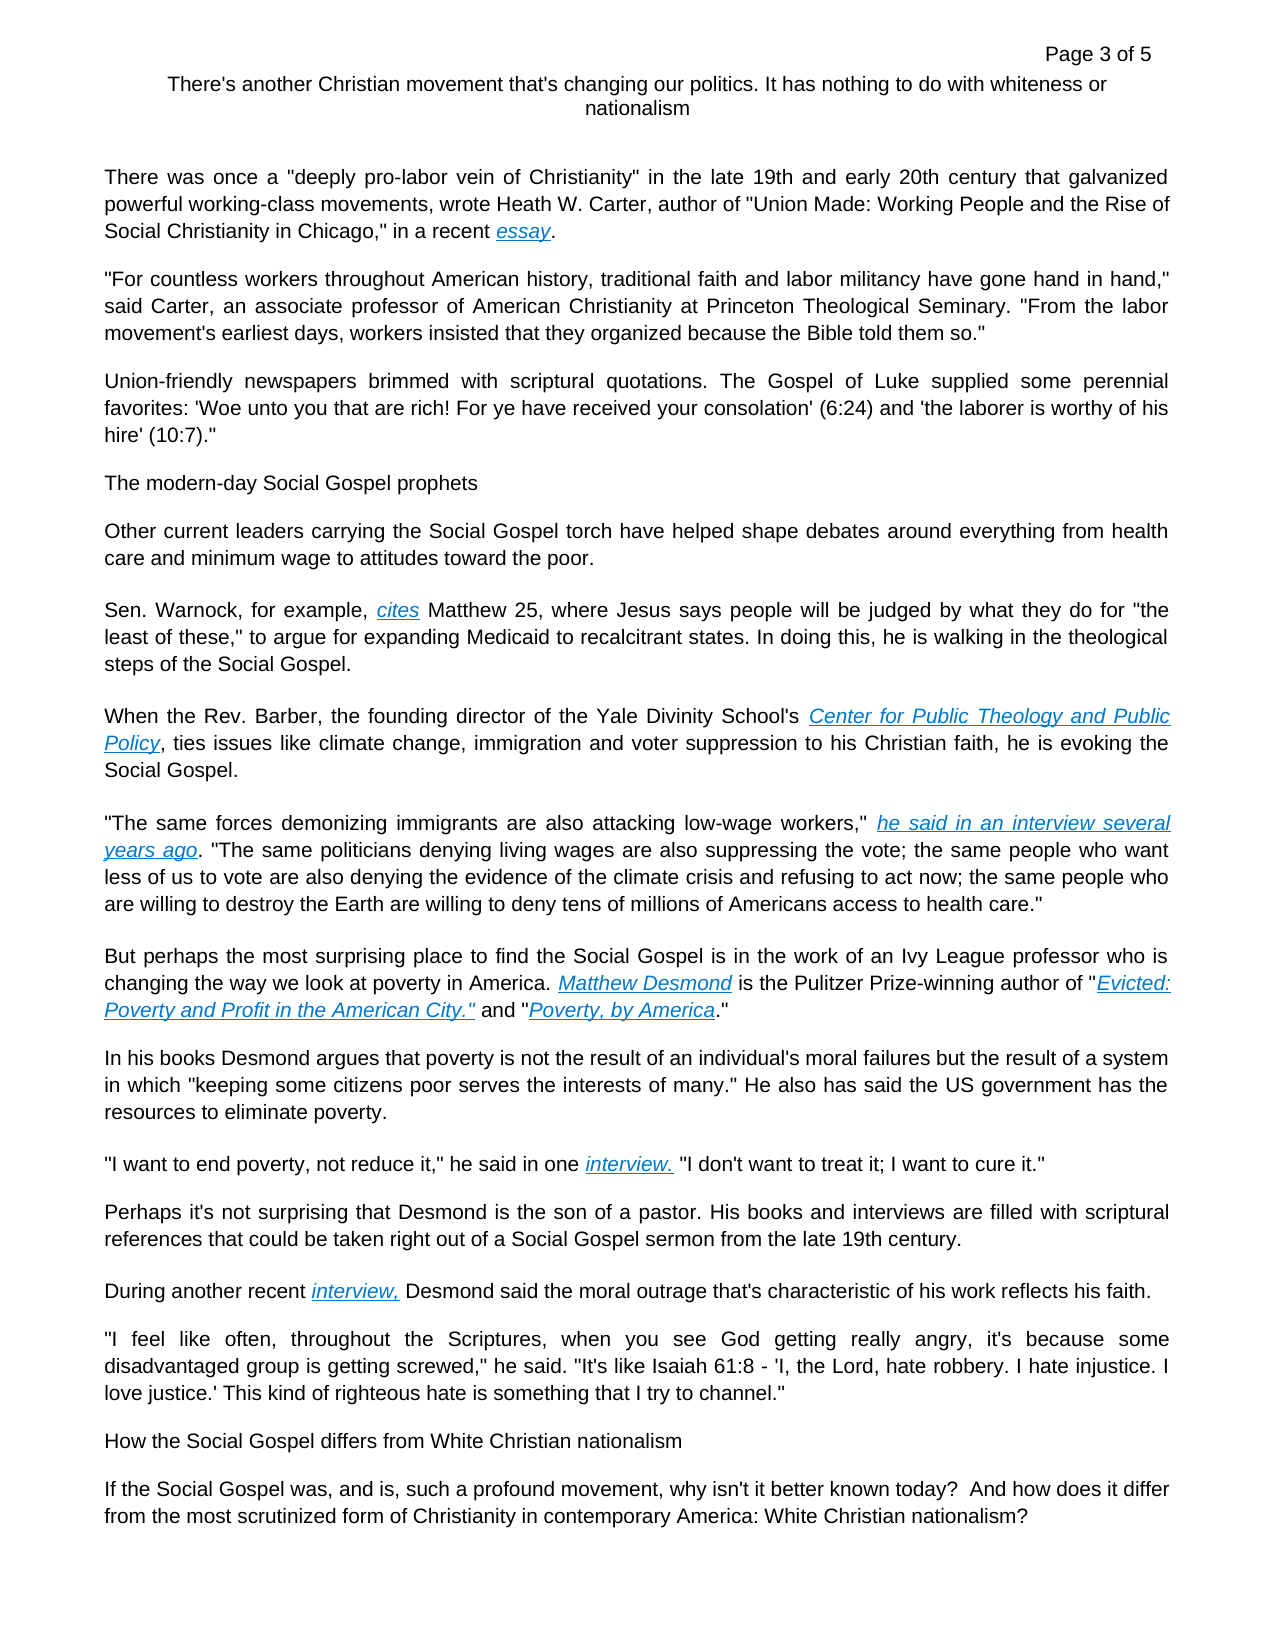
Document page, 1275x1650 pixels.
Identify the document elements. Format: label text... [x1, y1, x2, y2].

text How the Social Gospel differs from White Christian nationalism [104, 1426, 1171, 1453]
text If the Social Gospel was, and is, such a profound movement, why isn't it better known today? And how does it differ from the most scrutinized form of Christianity in contemporary America: White Christian nationalism? [104, 1474, 1171, 1528]
text When the Rev. Barber, the founding director of the Yale Divinity School's Center for Public Theology and Public Policy, ties issues like climate change, immigration and voter suppression to his Christian faith, he is evoking the Social Gospel. [104, 701, 1171, 782]
text "For countless workers throughout American history, traditional faith and labor militancy have gone hand in hand," said Carter, an associate professor of American Christianity at Princeton Theological Seminary. "From the labor movement's earliest days, workers insisted that they organized because the Bible told them so." [104, 263, 1171, 345]
text "I feel like often, throughout the Scriptures, when you see God getting really angry, it's because some disadvantaged group is getting screwed," he said. "It's like Isaiah 61:8 - 'I, the Lord, hate robbery. I hate injustice. I love justice.' This kind of righteous hate is something that I try to channel." [104, 1324, 1171, 1405]
text During another recent interview, Desmond said the moral outrage that's characteristic of his work reflects his faith. [104, 1276, 1171, 1303]
text In his books Desmond argues that poverty is not the result of an individual's moral failures but the result of a system in which "keeping some citizens poor serves the interests of many." He also has said the US government has the resources to eliminate poverty. [104, 1043, 1171, 1124]
text "The same forces demonizing immigrants are also attacking low-wage workers," he said in an interview several years ago. "The same politicians denying living wages are also suppressing the vote; the same people who want less of us to vote are also denying the evidence of the climate crisis and refusing to act now; the same people who are willing to destroy the Earth are willing to deny tens of millions of Americans access to health care." [104, 807, 1171, 916]
text Other current leaders carrying the Social Gospel torch have helped shape debates around everything from health care and minimum wage to attitudes toward the poor. [104, 516, 1171, 570]
text The modern-day Social Gospel prophets [104, 468, 1171, 495]
text Perhaps it's not surprising that Desmond is the son of a pastor. His books and interviews are filled with scriptural references that could be taken right out of a Social Gospel sermon from the late 19th century. [104, 1197, 1171, 1251]
text Union-friendly newspapers brimmed with scriptural quotations. The Gospel of Luke supplied some perennial favorites: 'Woe unto you that are rich! For ye have received your consolation' (6:24) and 'the laborer is worthy of his hire' (10:7)." [104, 366, 1171, 447]
text But perhaps the most surprising place to find the Social Gospel is in the work of an Ivy League professor who is changing the way we look at poverty in America. Matthew Desmond is the Pulitzer Prize-winning author of "Evicted: Poverty and Profit in the American City." and "Poverty, by America." [104, 941, 1171, 1022]
text There was once a "deeply pro-labor vein of Christianity" in the late 19th and early 20th century that galvanized powerful working-class movements, wrote Heath W. Carter, author of "Union Made: Working People and the Rise of Social Christianity in Chicago," in a recent essay. [104, 161, 1171, 243]
text "I want to end poverty, not reduce it," he said in one interview. "I don't want to treat it; I want to cure it." [104, 1149, 1171, 1176]
text Sen. Warnock, for example, cites Matthew 25, where Jesus says people will be judged by what they do for "the least of these," to argue for expanding Medicaid to recalcitrant states. In doing this, he is walking in the theological steps of the Social Gospel. [104, 595, 1171, 676]
